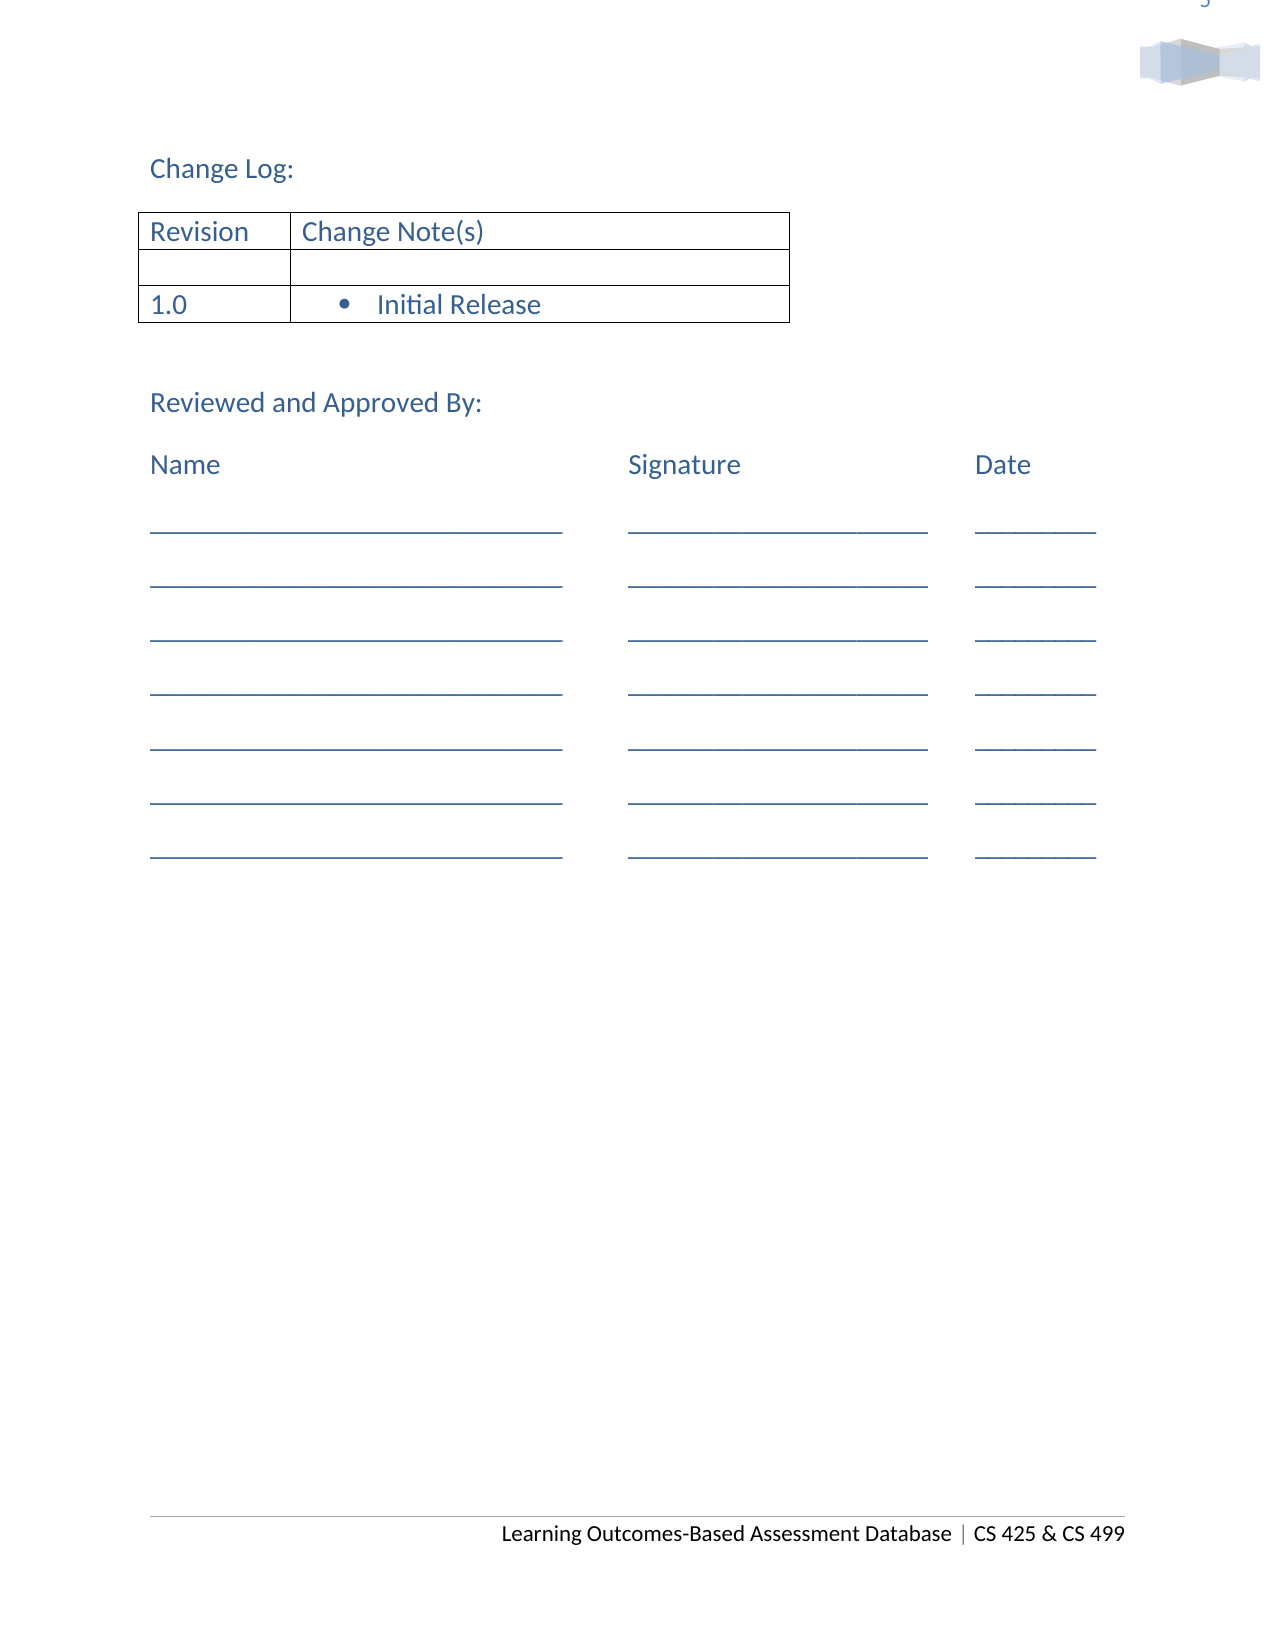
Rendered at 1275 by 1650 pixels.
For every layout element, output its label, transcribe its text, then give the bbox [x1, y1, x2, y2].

text Name Signature Date [150, 446, 1125, 482]
table_header Change Note(s) [291, 213, 789, 248]
table_header Revision [139, 213, 290, 248]
text Change Log: [150, 150, 1125, 186]
text Reviewed and Approved By: [150, 384, 1125, 420]
table_cell 1.0 [139, 286, 290, 322]
table_cell Initial Release [291, 286, 789, 322]
table_cell [139, 250, 290, 285]
table_cell [291, 250, 789, 285]
